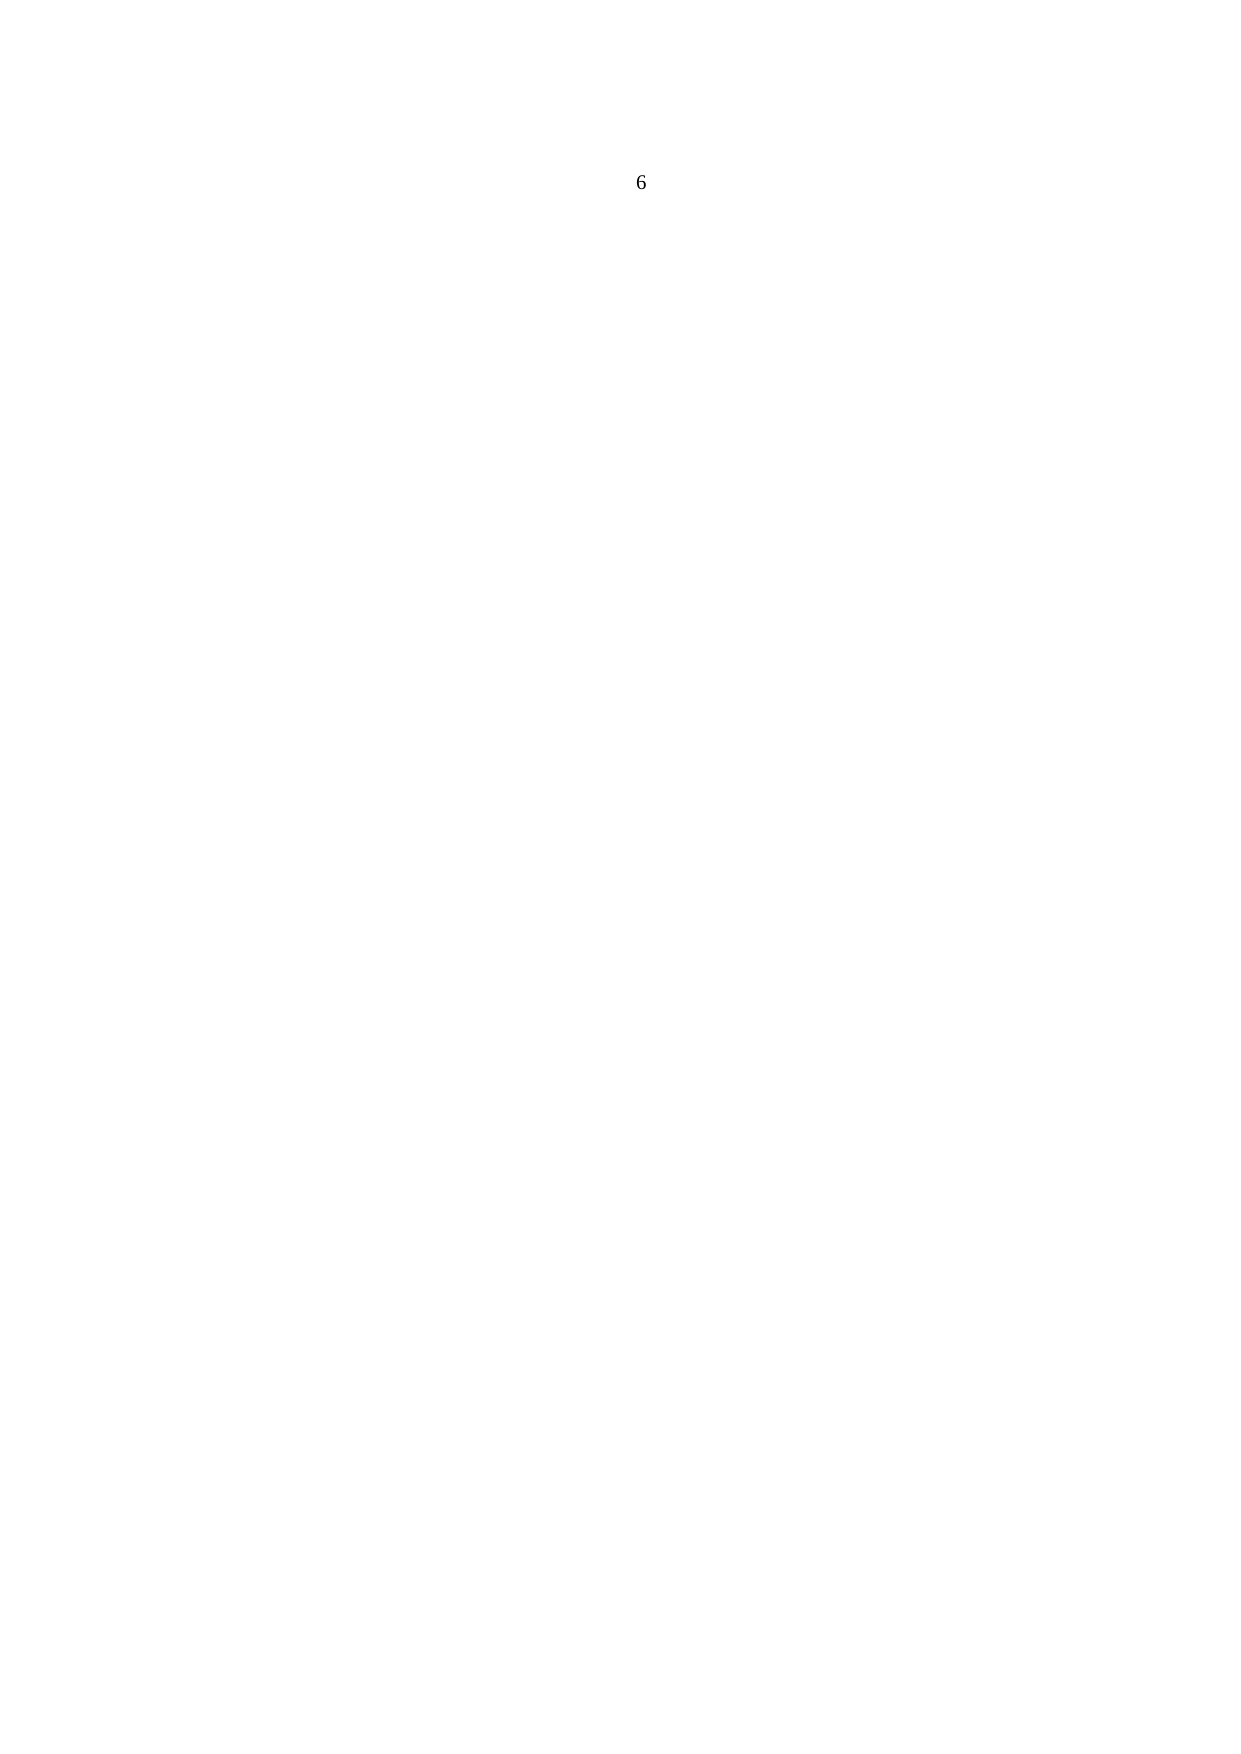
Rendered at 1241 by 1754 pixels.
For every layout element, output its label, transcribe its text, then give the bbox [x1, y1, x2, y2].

text 6 [150, 170, 1132, 194]
